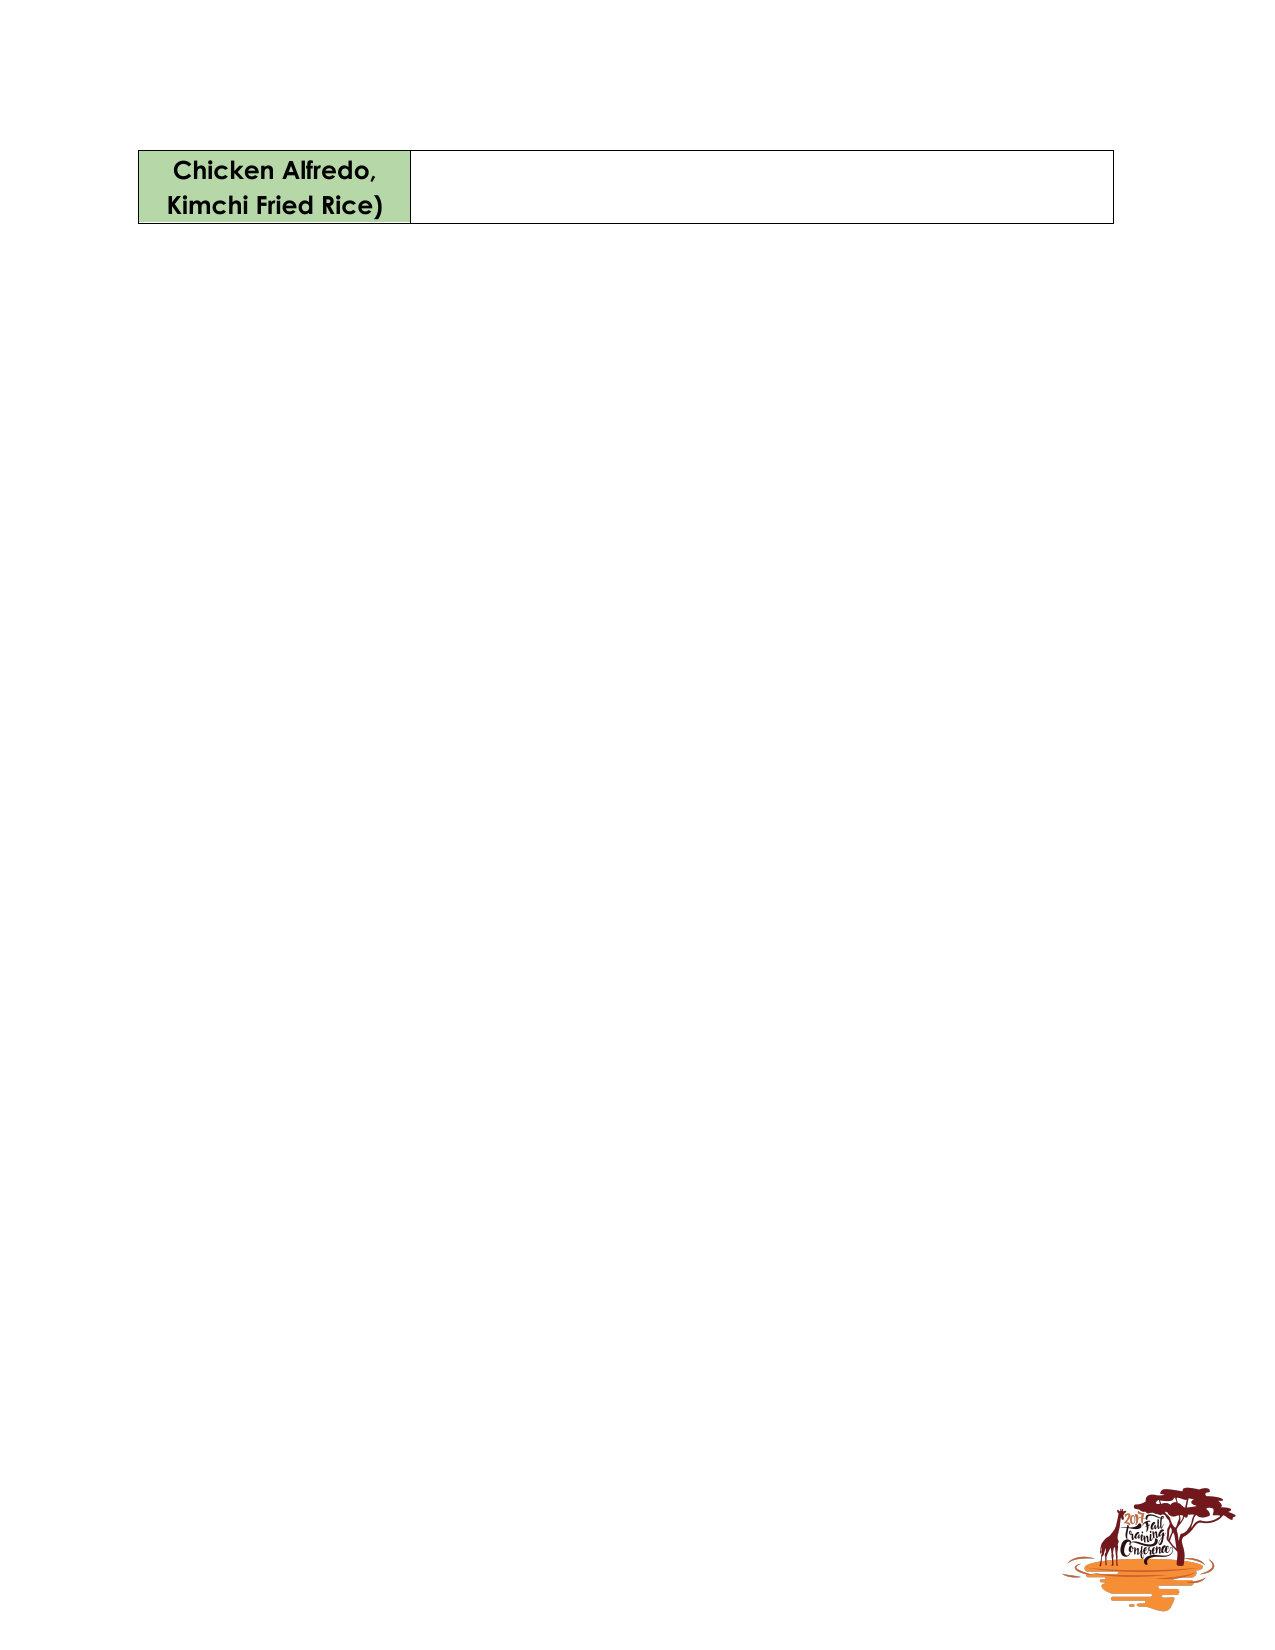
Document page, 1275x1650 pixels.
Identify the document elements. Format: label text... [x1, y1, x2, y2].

picture [1050, 1457, 1243, 1650]
table_cell [411, 151, 1113, 222]
table_cell If you were an entree dish, what would it be? (ex: Chicken Alfredo, Kimchi Fried Rice) [139, 151, 410, 222]
